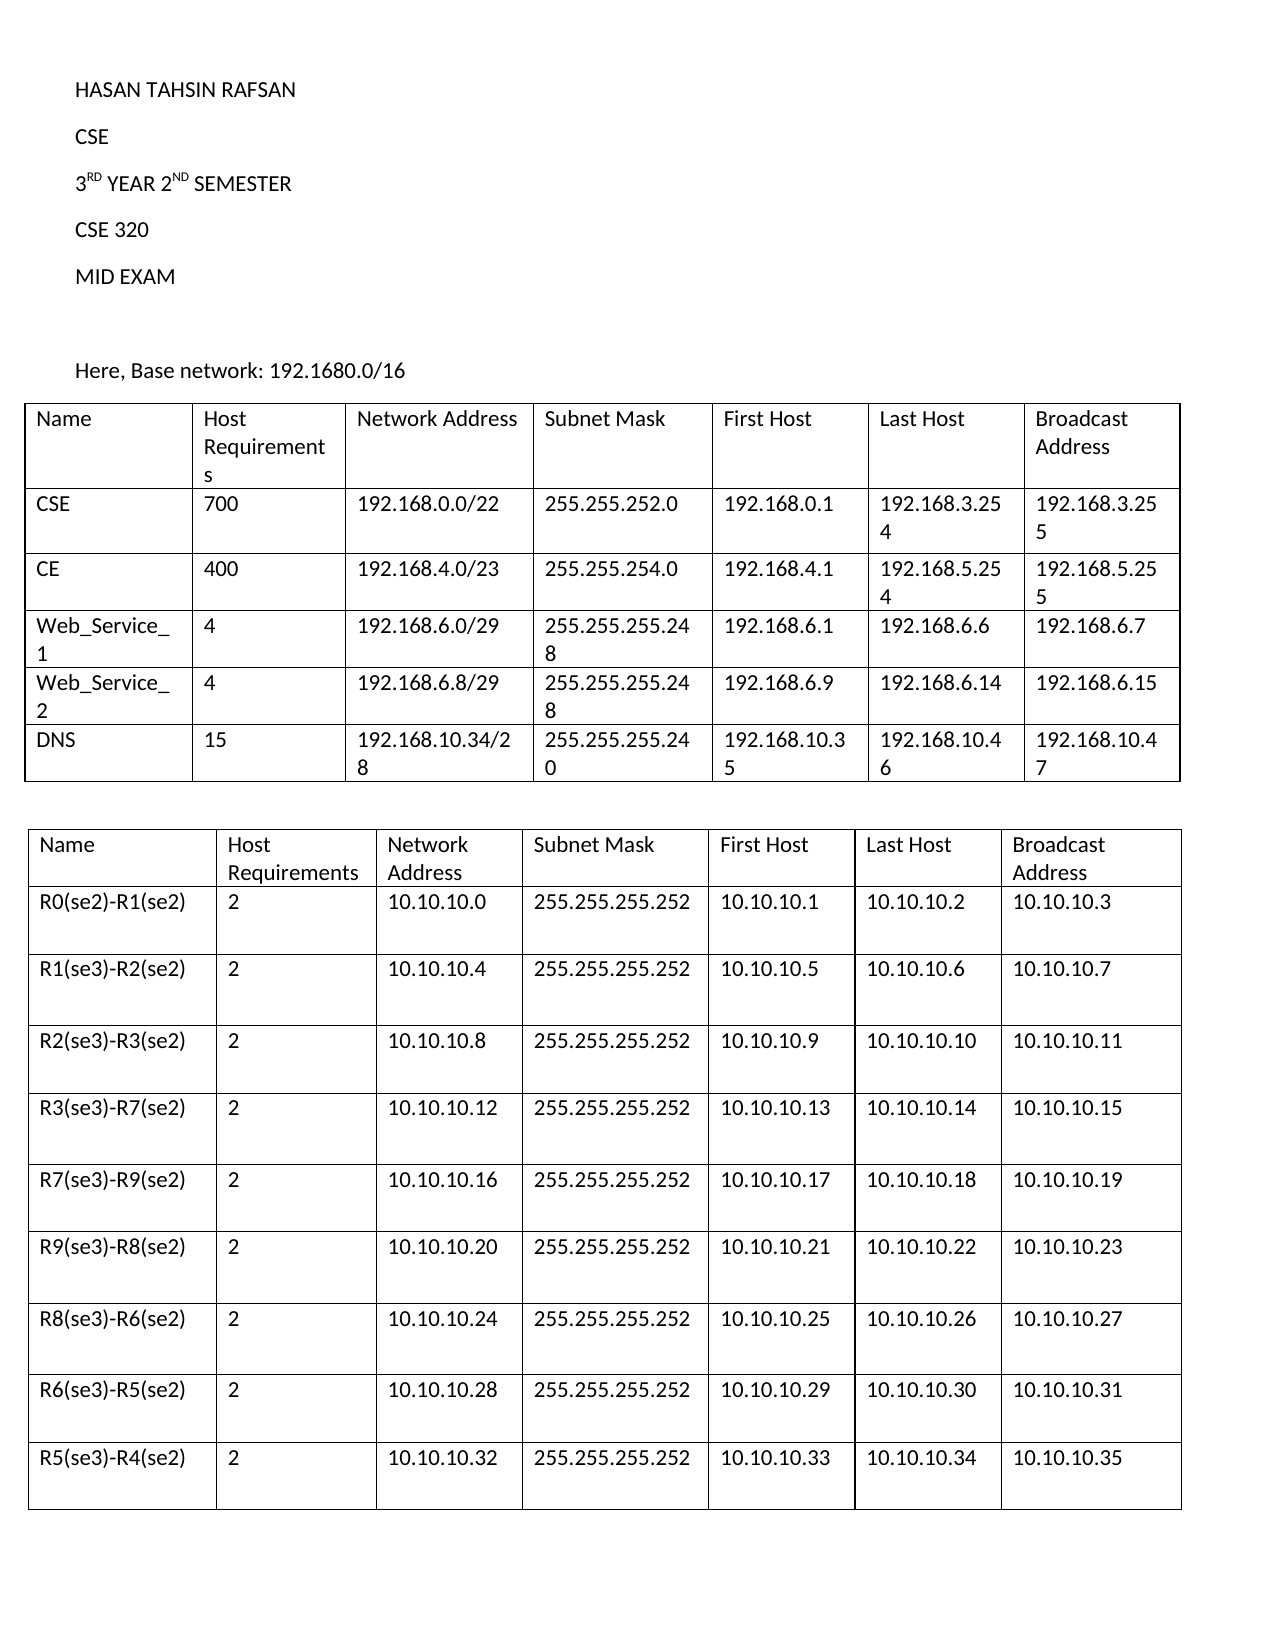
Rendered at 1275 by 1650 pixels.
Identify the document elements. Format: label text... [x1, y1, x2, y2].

table_cell 10.10.10.35 [1002, 1443, 1181, 1509]
table_cell 10.10.10.13 [709, 1094, 854, 1164]
table_cell 4 [193, 611, 345, 667]
text HASAN TAHSIN RAFSAN [75, 75, 1200, 103]
table_cell 700 [193, 489, 345, 553]
table_cell 10.10.10.32 [377, 1443, 522, 1509]
table_cell 2 [217, 955, 376, 1025]
table_cell 192.168.3.254 [869, 489, 1024, 553]
table_cell 2 [217, 1094, 376, 1164]
table_cell 10.10.10.19 [1002, 1165, 1181, 1231]
table_cell 2 [217, 1165, 376, 1231]
table_cell R5(se3)-R4(se2) [29, 1443, 216, 1509]
table_cell 10.10.10.21 [709, 1232, 854, 1303]
table_header Host Requirements [193, 404, 345, 488]
table_cell 10.10.10.15 [1002, 1094, 1181, 1164]
table_cell 192.168.3.255 [1025, 489, 1179, 553]
table_cell Web_Service_1 [26, 611, 192, 667]
table_header Last Host [869, 404, 1024, 488]
table_cell DNS [26, 725, 192, 781]
table_cell 192.168.6.7 [1025, 611, 1179, 667]
table_cell 2 [217, 1232, 376, 1303]
table_cell 10.10.10.18 [856, 1165, 1001, 1231]
table_cell 255.255.255.252 [523, 1375, 708, 1442]
table_cell 255.255.252.0 [534, 489, 712, 553]
table_cell 10.10.10.14 [856, 1094, 1001, 1164]
table_cell R3(se3)-R7(se2) [29, 1094, 216, 1164]
table_cell CE [26, 554, 192, 610]
table_cell 255.255.254.0 [534, 554, 712, 610]
table_cell 192.168.10.47 [1025, 725, 1179, 781]
table_cell 10.10.10.27 [1002, 1304, 1181, 1374]
table_cell 2 [217, 1375, 376, 1442]
table_cell 10.10.10.24 [377, 1304, 522, 1374]
table_cell 255.255.255.252 [523, 1304, 708, 1374]
table_cell 10.10.10.7 [1002, 955, 1181, 1025]
text MID EXAM [75, 262, 1200, 291]
table_cell 10.10.10.8 [377, 1026, 522, 1092]
table_cell 10.10.10.5 [709, 955, 854, 1025]
table_cell 2 [217, 1026, 376, 1092]
table_cell 192.168.6.1 [713, 611, 868, 667]
table_cell 10.10.10.11 [1002, 1026, 1181, 1092]
table_cell 192.168.6.15 [1025, 668, 1179, 724]
table_cell 2 [217, 887, 376, 953]
table_header First Host [709, 830, 854, 886]
table_cell 2 [217, 1443, 376, 1509]
table_cell 15 [193, 725, 345, 781]
table_cell R7(se3)-R9(se2) [29, 1165, 216, 1231]
table_cell 10.10.10.16 [377, 1165, 522, 1231]
table_cell 255.255.255.252 [523, 1026, 708, 1092]
table_cell 10.10.10.28 [377, 1375, 522, 1442]
table_header Subnet Mask [523, 830, 708, 886]
table_cell 10.10.10.33 [709, 1443, 854, 1509]
text Here, Base network: 192.1680.0/16 [75, 356, 1200, 384]
table_cell 255.255.255.252 [523, 1443, 708, 1509]
table_cell R6(se3)-R5(se2) [29, 1375, 216, 1442]
table_cell 10.10.10.0 [377, 887, 522, 953]
table_cell 10.10.10.22 [856, 1232, 1001, 1303]
table_cell 10.10.10.9 [709, 1026, 854, 1092]
table_header Broadcast Address [1025, 404, 1179, 488]
table_cell 10.10.10.4 [377, 955, 522, 1025]
table_header Broadcast Address [1002, 830, 1181, 886]
table_cell 192.168.6.8/29 [346, 668, 533, 724]
table_cell 192.168.0.1 [713, 489, 868, 553]
table_cell 192.168.5.254 [869, 554, 1024, 610]
text CSE [75, 122, 1200, 150]
table_cell 192.168.6.9 [713, 668, 868, 724]
table_cell 10.10.10.6 [856, 955, 1001, 1025]
table_cell 192.168.10.35 [713, 725, 868, 781]
table_cell 2 [217, 1304, 376, 1374]
table_cell 255.255.255.252 [523, 955, 708, 1025]
table_header Subnet Mask [534, 404, 712, 488]
table_cell 255.255.255.252 [523, 1094, 708, 1164]
table_cell R1(se3)-R2(se2) [29, 955, 216, 1025]
table_cell 192.168.6.14 [869, 668, 1024, 724]
table_header Name [26, 404, 192, 488]
table_header Host Requirements [217, 830, 376, 886]
table_cell R8(se3)-R6(se2) [29, 1304, 216, 1374]
table_header Network Address [377, 830, 522, 886]
table_cell CSE [26, 489, 192, 553]
table_cell 192.168.6.6 [869, 611, 1024, 667]
table_cell 10.10.10.3 [1002, 887, 1181, 953]
table_cell 255.255.255.240 [534, 725, 712, 781]
table_cell 255.255.255.252 [523, 1232, 708, 1303]
table_cell 10.10.10.31 [1002, 1375, 1181, 1442]
table_cell 10.10.10.10 [856, 1026, 1001, 1092]
table_cell 400 [193, 554, 345, 610]
table_cell 10.10.10.34 [856, 1443, 1001, 1509]
table_cell 255.255.255.252 [523, 1165, 708, 1231]
table_cell 10.10.10.29 [709, 1375, 854, 1442]
table_header Name [29, 830, 216, 886]
table_cell 255.255.255.248 [534, 611, 712, 667]
table_cell 10.10.10.17 [709, 1165, 854, 1231]
table_cell 192.168.0.0/22 [346, 489, 533, 553]
table_header Network Address [346, 404, 533, 488]
table_cell 10.10.10.25 [709, 1304, 854, 1374]
table_cell R9(se3)-R8(se2) [29, 1232, 216, 1303]
table_cell 192.168.10.34/28 [346, 725, 533, 781]
table_cell 10.10.10.1 [709, 887, 854, 953]
table_cell 255.255.255.248 [534, 668, 712, 724]
table_cell 10.10.10.30 [856, 1375, 1001, 1442]
table_cell 192.168.5.255 [1025, 554, 1179, 610]
table_header Last Host [856, 830, 1001, 886]
table_cell 10.10.10.23 [1002, 1232, 1181, 1303]
table_cell 4 [193, 668, 345, 724]
table_cell 10.10.10.2 [856, 887, 1001, 953]
table_cell 10.10.10.20 [377, 1232, 522, 1303]
table_cell 10.10.10.26 [856, 1304, 1001, 1374]
text CSE 320 [75, 216, 1200, 244]
table_cell Web_Service_2 [26, 668, 192, 724]
table_cell 192.168.4.1 [713, 554, 868, 610]
table_cell 192.168.10.46 [869, 725, 1024, 781]
table_header First Host [713, 404, 868, 488]
table_cell 192.168.6.0/29 [346, 611, 533, 667]
table_cell 255.255.255.252 [523, 887, 708, 953]
table_cell R0(se2)-R1(se2) [29, 887, 216, 953]
text 3RD YEAR 2ND SEMESTER [75, 169, 1200, 197]
table_cell R2(se3)-R3(se2) [29, 1026, 216, 1092]
table_cell 10.10.10.12 [377, 1094, 522, 1164]
table_cell 192.168.4.0/23 [346, 554, 533, 610]
